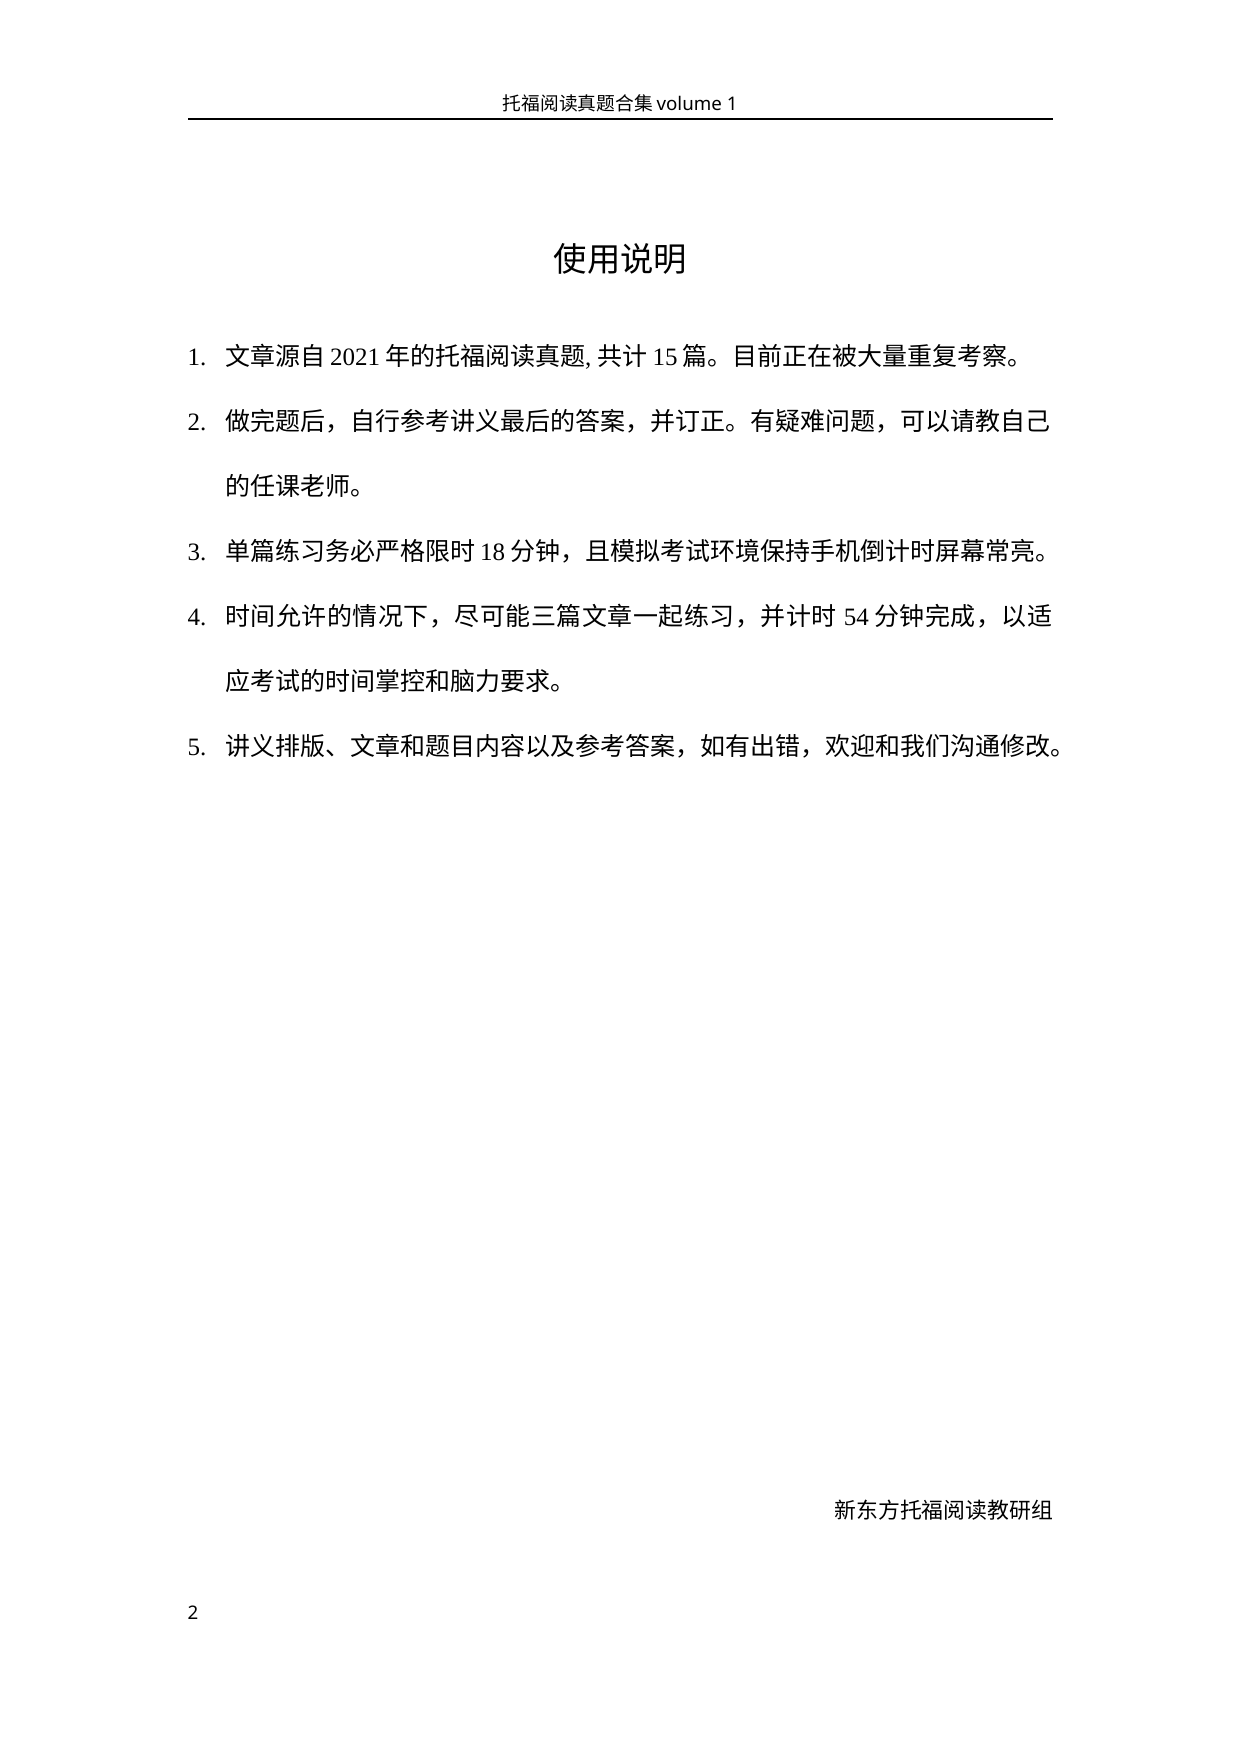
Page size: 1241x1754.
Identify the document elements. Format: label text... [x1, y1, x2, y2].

list 文章源自2021年的托福阅读真题, 共计15篇。目前正在被大量重复考察。 [187, 322, 1053, 387]
list 单篇练习务必严格限时18分钟，且模拟考试环境保持手机倒计时屏幕常亮。 [187, 517, 1053, 582]
text 使用说明 [187, 225, 1053, 290]
text 新东方托福阅读教研组 [187, 1492, 1053, 1525]
list 时间允许的情况下，尽可能三篇文章一起练习，并计时54分钟完成，以适应考试的时间掌控和脑力要求。 [187, 582, 1053, 712]
list 做完题后，自行参考讲义最后的答案，并订正。有疑难问题，可以请教自己的任课老师。 [187, 387, 1053, 517]
list 讲义排版、文章和题目内容以及参考答案，如有出错，欢迎和我们沟通修改。 [187, 712, 1053, 777]
